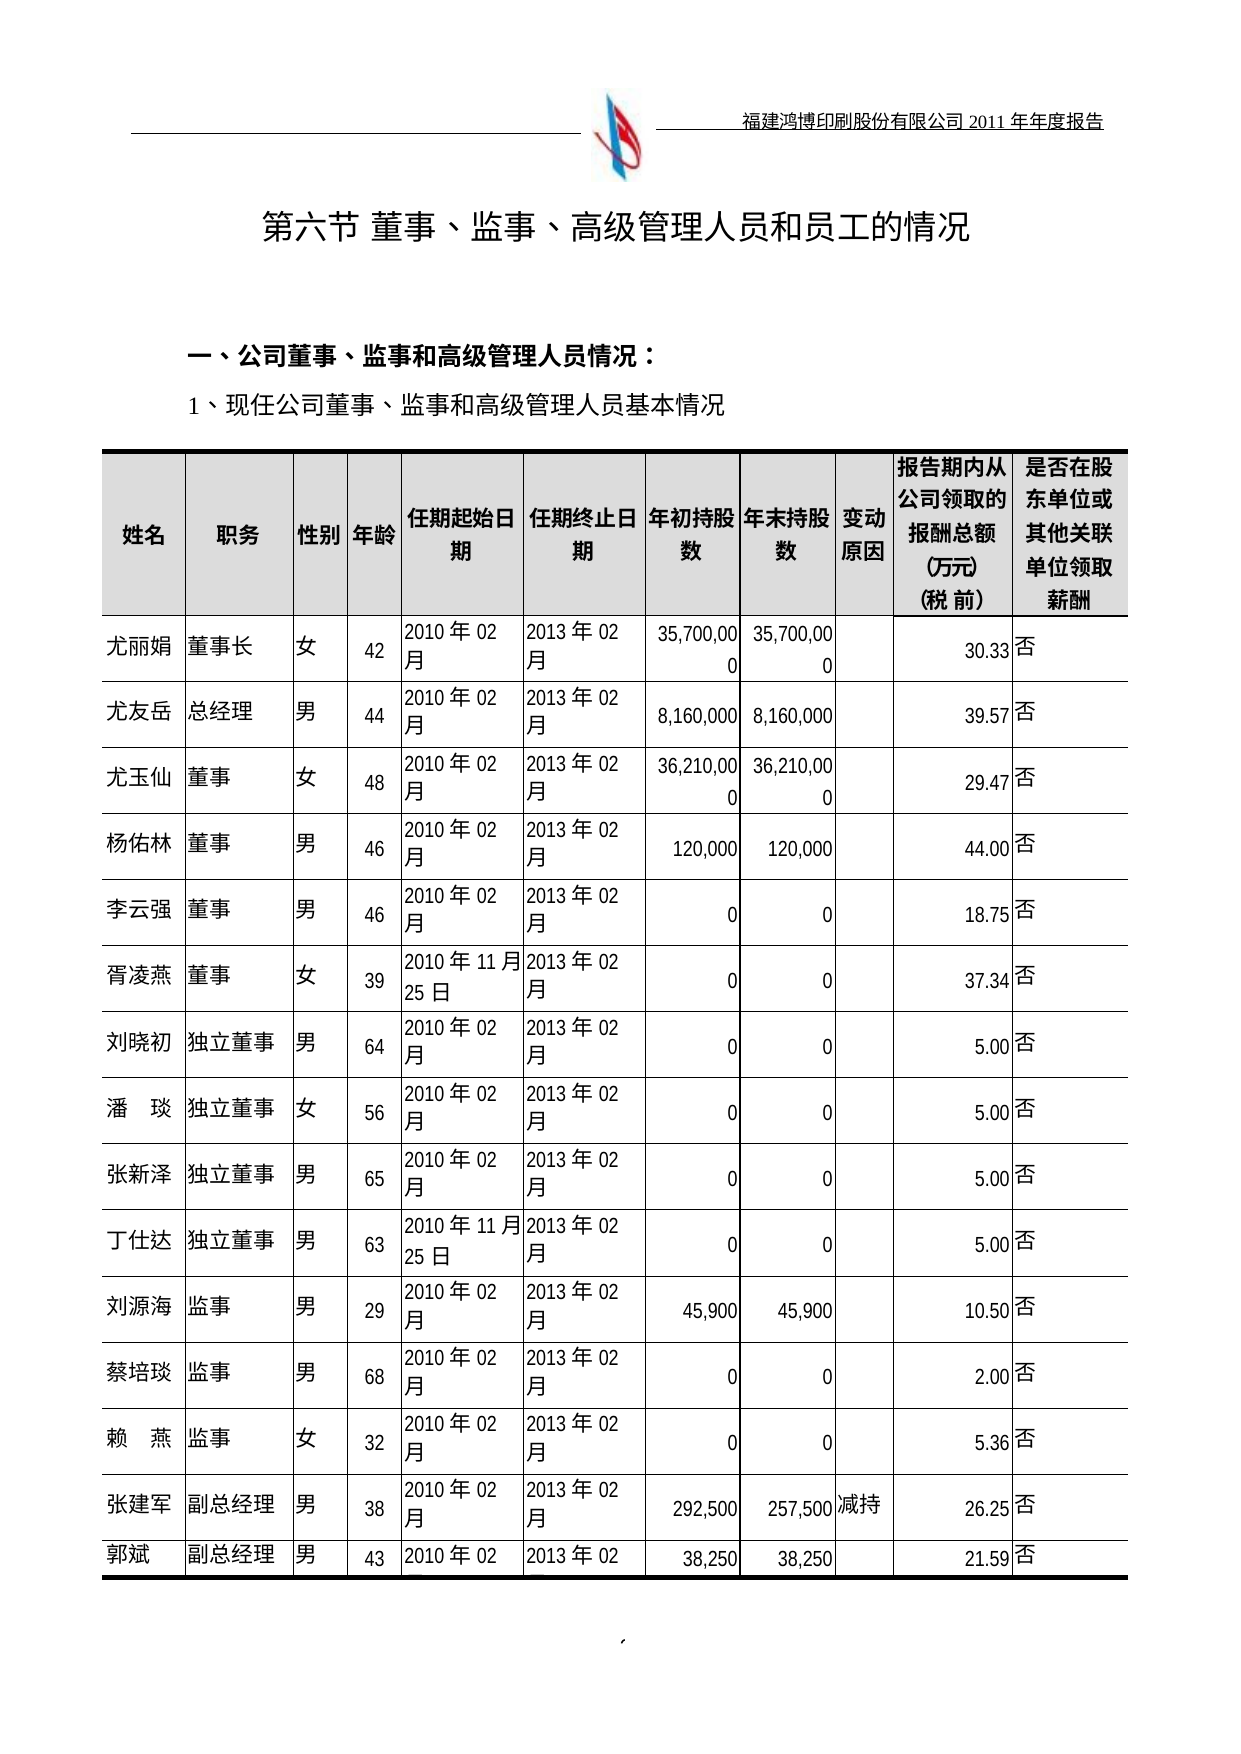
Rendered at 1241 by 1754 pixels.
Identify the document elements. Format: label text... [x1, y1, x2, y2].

table_cell 副总经理 [186, 1475, 293, 1540]
table_cell 2010 年 02 月 22 日 [402, 1277, 523, 1342]
picture [591, 88, 649, 182]
table_cell [836, 1078, 893, 1143]
table_cell 尤丽娟 [102, 616, 185, 681]
table_header 任期起始日 期 [402, 454, 523, 615]
table_cell 2013 年 02 月 22 日 [524, 1210, 645, 1276]
table_header 姓名 [102, 454, 185, 615]
table_cell 2010 年 02 月 22 日 [402, 1078, 523, 1143]
table_cell 否 [1013, 1078, 1128, 1143]
table_cell 2013 年 02 月 22 日 [524, 1475, 645, 1540]
table_cell 44 [348, 682, 401, 747]
table_cell 120,000 [741, 814, 835, 879]
table_cell 2010 年 02 月 22 日 [402, 880, 523, 945]
table_cell 36,210,00 0 [741, 748, 835, 813]
table_cell 32 [348, 1409, 401, 1474]
table_cell 男 [294, 1277, 347, 1342]
table_cell 潘 琰 [102, 1078, 185, 1143]
table_cell 2010 年 11 月 25 日 [402, 946, 523, 1011]
table_cell 丁仕达 [102, 1210, 185, 1276]
table_cell 35,700,00 0 [741, 616, 835, 681]
table_cell 0 [741, 1210, 835, 1276]
table_cell 女 [294, 946, 347, 1011]
table_cell 否 [1013, 617, 1128, 681]
table_cell 0 [646, 880, 739, 945]
table_cell 否 [1013, 1541, 1128, 1575]
table_cell 2010 年 02 月 22 日 [402, 682, 523, 747]
table_cell 否 [1013, 1144, 1128, 1209]
table_cell 5.00 [894, 1210, 1012, 1276]
table_header 年龄 [348, 454, 401, 615]
table_cell [836, 880, 893, 945]
table_cell 女 [294, 616, 347, 681]
table_cell 2013 年 02 月 22 日 [524, 616, 645, 681]
table_cell 63 [348, 1210, 401, 1276]
table_cell 2010 年 02 月 22 日 [402, 748, 523, 813]
table_cell 56 [348, 1078, 401, 1143]
table_cell 2010 年 02 月 22 日 [402, 1012, 523, 1077]
table_cell 0 [646, 1144, 739, 1209]
table_cell 39 [348, 946, 401, 1011]
table_cell 36,210,00 0 [646, 748, 739, 813]
table_cell 董事长 [186, 616, 293, 681]
table_cell 8,160,000 [646, 682, 739, 747]
table_cell 257,500 [741, 1475, 835, 1540]
table_cell 0 [646, 1078, 739, 1143]
table_header 变动 原因 [836, 454, 893, 615]
table_cell 否 [1013, 682, 1128, 747]
table_cell 独立董事 [186, 1078, 293, 1143]
table_cell [836, 1277, 893, 1342]
table_cell [836, 1541, 893, 1575]
table_cell 0 [741, 1343, 835, 1408]
table_cell 尤友岳 [102, 682, 185, 747]
table_cell 2010 年 02 月 [402, 1541, 523, 1575]
table_cell 监事 [186, 1277, 293, 1342]
table_cell 否 [1013, 1409, 1128, 1474]
table_cell 29 [348, 1277, 401, 1342]
table_cell 男 [294, 880, 347, 945]
table_cell 37.34 [894, 946, 1012, 1011]
text 1、现任公司董事、监事和高级管理人员基本情况 [187, 387, 1146, 421]
table_cell 女 [294, 748, 347, 813]
subtitle 一、公司董事、监事和高级管理人员情况： [187, 338, 1146, 372]
table_cell 65 [348, 1144, 401, 1209]
table_cell [836, 1210, 893, 1276]
table_cell 42 [348, 616, 401, 681]
table_cell 董事 [186, 748, 293, 813]
table_header 是否在股 东单位或 其他关联 单位领取 薪酬 [1013, 454, 1128, 615]
table_cell 否 [1013, 748, 1128, 813]
table_cell 0 [646, 1409, 739, 1474]
table_cell 董事 [186, 814, 293, 879]
table_header 职务 [186, 454, 293, 615]
table_cell 2013 年 02 月 22 日 [524, 1144, 645, 1209]
table_cell 45,900 [646, 1277, 739, 1342]
table_cell 独立董事 [186, 1012, 293, 1077]
table_cell 否 [1013, 1210, 1128, 1276]
table_cell 26.25 [894, 1475, 1012, 1540]
table_cell 独立董事 [186, 1210, 293, 1276]
table_cell 120,000 [646, 814, 739, 879]
table_cell 0 [646, 1210, 739, 1276]
table_cell 刘源海 [102, 1277, 185, 1342]
table_cell 35,700,00 0 [646, 616, 739, 681]
table_cell 否 [1013, 880, 1128, 945]
table_cell 副总经理 [186, 1541, 293, 1575]
table_cell 0 [741, 1144, 835, 1209]
table_cell 46 [348, 880, 401, 945]
table_cell 10.50 [894, 1277, 1012, 1342]
table_cell 38,250 [741, 1541, 835, 1575]
table_cell 0 [741, 1409, 835, 1474]
table_cell 张新泽 [102, 1144, 185, 1209]
table_cell 39.57 [894, 682, 1012, 747]
table_cell 2013 年 02 月 22 日 [524, 946, 645, 1011]
table_cell 5.00 [894, 1012, 1012, 1077]
table_cell 29.47 [894, 748, 1012, 813]
table_cell [836, 616, 893, 681]
table_cell 43 [348, 1541, 401, 1575]
table_cell 46 [348, 814, 401, 879]
table_cell 2013 年 02 月 22 日 [524, 682, 645, 747]
table_cell 男 [294, 1343, 347, 1408]
table_cell 董事 [186, 946, 293, 1011]
table_cell 5.00 [894, 1078, 1012, 1143]
table_cell [836, 1144, 893, 1209]
table_header 年初持股 数 [646, 454, 739, 615]
table_cell 18.75 [894, 880, 1012, 945]
table_cell 2013 年 02 月 22 日 [524, 1277, 645, 1342]
table_cell [836, 682, 893, 747]
table_cell 2013 年 02 月 22 日 [524, 1078, 645, 1143]
table_cell 2010 年 02 月 22 日 [402, 1343, 523, 1408]
table_cell 5.36 [894, 1409, 1012, 1474]
table_cell 0 [741, 1012, 835, 1077]
table_cell 2010 年 02 月 22 日 [402, 1475, 523, 1540]
table_cell 8,160,000 [741, 682, 835, 747]
table_cell 2013 年 02 月 22 日 [524, 748, 645, 813]
table_cell 0 [646, 1343, 739, 1408]
table_cell 否 [1013, 1475, 1128, 1540]
table_cell [836, 1409, 893, 1474]
table_cell 38 [348, 1475, 401, 1540]
table_cell 0 [646, 946, 739, 1011]
table_cell 男 [294, 1144, 347, 1209]
table_cell 监事 [186, 1343, 293, 1408]
table_cell 独立董事 [186, 1144, 293, 1209]
table_cell [836, 1343, 893, 1408]
table_cell 杨佑林 [102, 814, 185, 879]
table_cell 64 [348, 1012, 401, 1077]
table_cell 292,500 [646, 1475, 739, 1540]
table_cell 女 [294, 1078, 347, 1143]
table_cell 0 [741, 1078, 835, 1143]
table_cell 0 [741, 880, 835, 945]
table_cell 男 [294, 1541, 347, 1575]
table_cell 蔡培琰 [102, 1343, 185, 1408]
table_cell 郭斌 [102, 1541, 185, 1575]
table_cell 2.00 [894, 1343, 1012, 1408]
table_cell 否 [1013, 1343, 1128, 1408]
table_cell 否 [1013, 1012, 1128, 1077]
table_cell 尤玉仙 [102, 748, 185, 813]
table_cell [836, 814, 893, 879]
table_cell 2013 年 02 月 [524, 1541, 645, 1575]
table_cell [836, 1012, 893, 1077]
table_cell [836, 946, 893, 1011]
table_cell 2010 年 02 月 22 日 [402, 814, 523, 879]
table_cell 2010 年 11 月 25 日 [402, 1210, 523, 1276]
table_cell 否 [1013, 814, 1128, 879]
table_cell 胥凌燕 [102, 946, 185, 1011]
table_cell 2010 年 02 月 22 日 [402, 1409, 523, 1474]
table_cell 44.00 [894, 814, 1012, 879]
table_cell 21.59 [894, 1541, 1012, 1575]
table_cell 2013 年 02 月 22 日 [524, 814, 645, 879]
table_header 性别 [294, 454, 347, 615]
table_cell 2013 年 02 月 22 日 [524, 880, 645, 945]
table_cell 刘晓初 [102, 1012, 185, 1077]
table_cell 否 [1013, 946, 1128, 1011]
subtitle 第六节 董事、监事、高级管理人员和员工的情况 [261, 203, 1146, 249]
table_cell 李云强 [102, 880, 185, 945]
table_cell 0 [741, 946, 835, 1011]
table_cell 2010 年 02 月 22 日 [402, 616, 523, 681]
table_cell 男 [294, 1210, 347, 1276]
table_cell 45,900 [741, 1277, 835, 1342]
table_cell 2013 年 02 月 22 日 [524, 1343, 645, 1408]
table_cell 总经理 [186, 682, 293, 747]
table_header 报告期内从 公司领取的 报酬总额 （万元）（税 前） [894, 454, 1012, 615]
table_cell 赖 燕 [102, 1409, 185, 1474]
table_cell 董事 [186, 880, 293, 945]
table_header 年末持股 数 [741, 454, 835, 615]
table_cell 女 [294, 1409, 347, 1474]
table_cell 否 [1013, 1277, 1128, 1342]
table_cell 30.33 [894, 617, 1012, 681]
table_cell 0 [646, 1012, 739, 1077]
table_cell 减持 [836, 1475, 893, 1540]
table_cell 5.00 [894, 1144, 1012, 1209]
table_cell 48 [348, 748, 401, 813]
table_cell [836, 748, 893, 813]
table_cell 男 [294, 814, 347, 879]
table_cell 监事 [186, 1409, 293, 1474]
table_cell 男 [294, 1012, 347, 1077]
table_cell 2013 年 02 月 22 日 [524, 1012, 645, 1077]
table_cell 68 [348, 1343, 401, 1408]
table_header 任期终止日 期 [524, 454, 645, 615]
table_cell 2010 年 02 月 22 日 [402, 1144, 523, 1209]
table_cell 38,250 [646, 1541, 739, 1575]
table_cell 张建军 [102, 1475, 185, 1540]
table_cell 男 [294, 1475, 347, 1540]
table_cell 男 [294, 682, 347, 747]
table_cell 2013 年 02 月 22 日 [524, 1409, 645, 1474]
